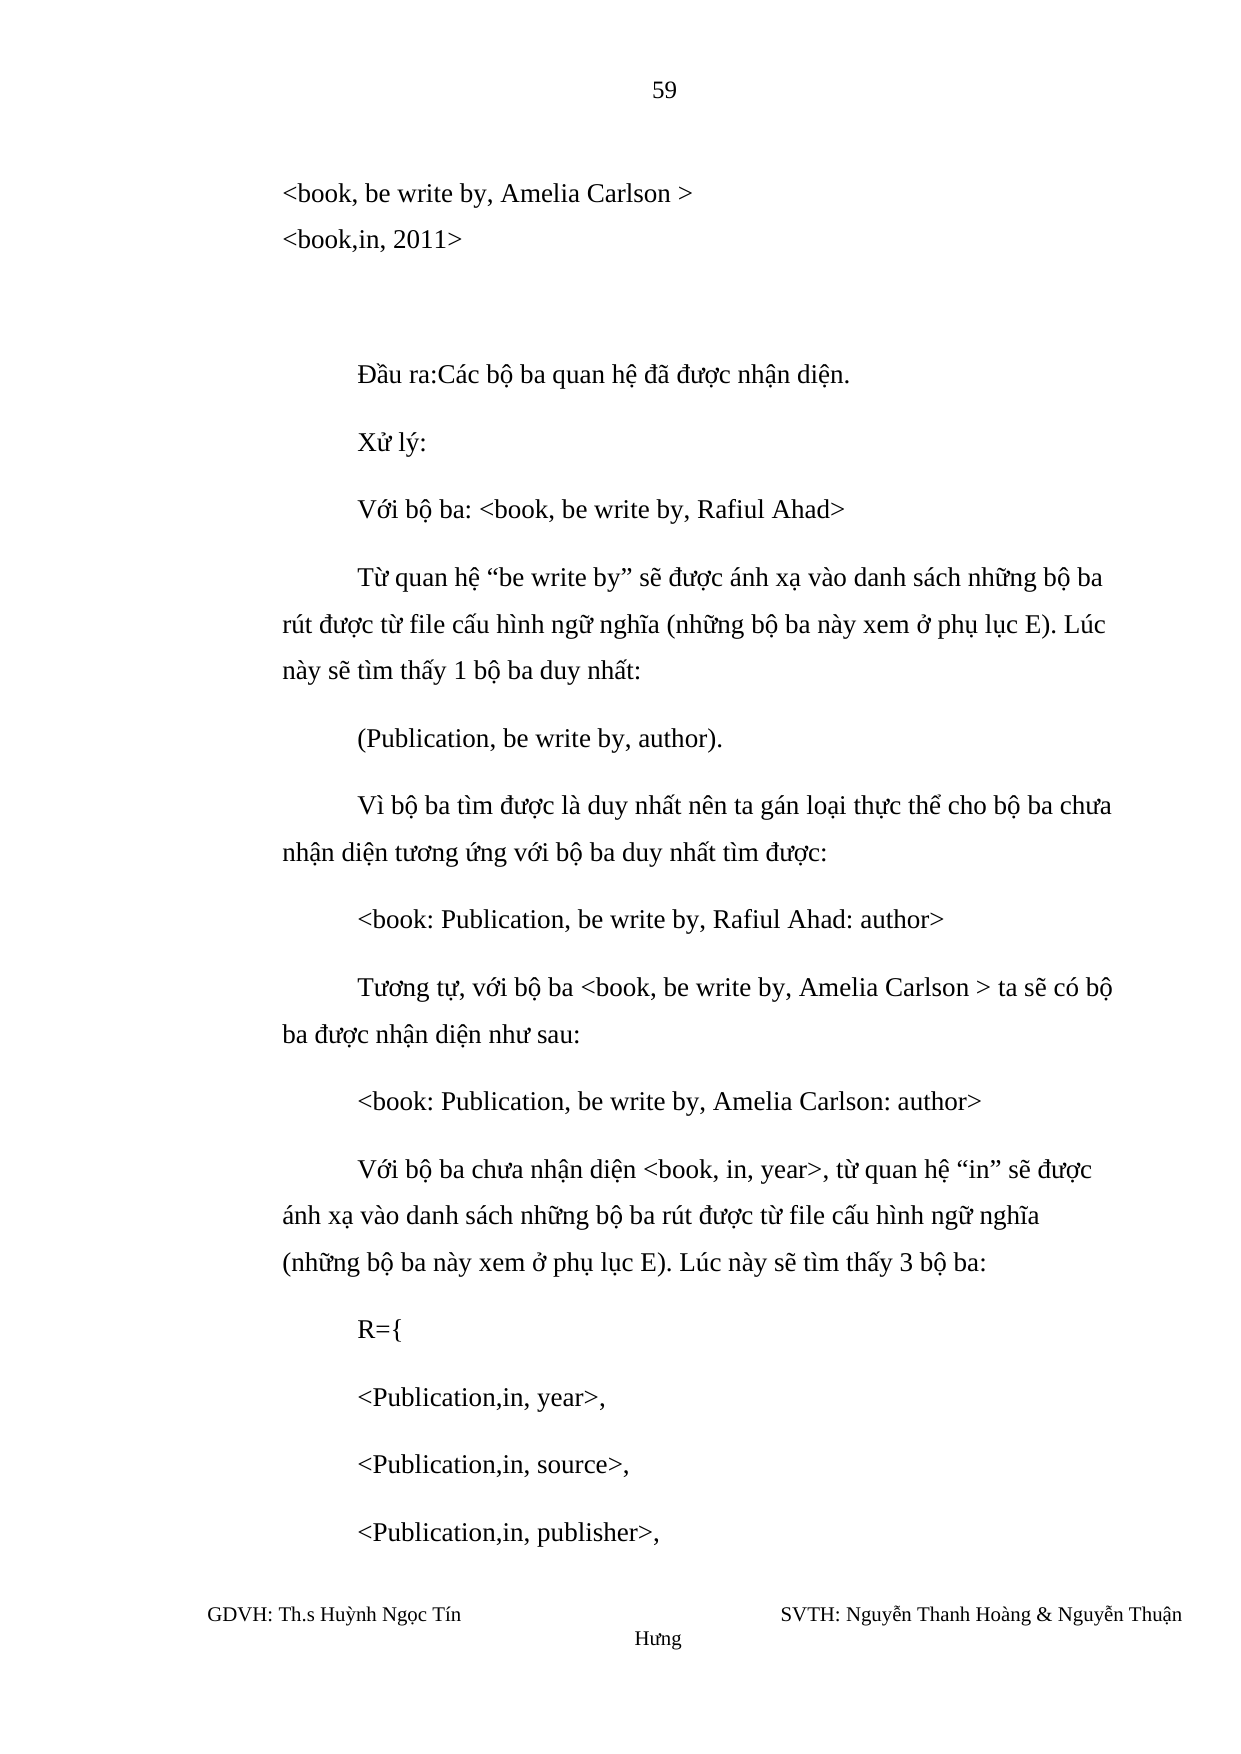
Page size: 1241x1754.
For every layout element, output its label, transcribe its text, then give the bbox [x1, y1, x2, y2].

text Xử lý: [282, 426, 1122, 457]
text <book, be write by, Amelia Carlson > [207, 177, 1122, 208]
text Với bộ ba chưa nhận diện <book, in, year>, từ quan hệ “in” sẽ được ánh xạ vào danh sách những bộ ba rút được từ file cấu hình ngữ nghĩa (những bộ ba này xem ở phụ lục E). Lúc này sẽ tìm thấy 3 bộ ba: [282, 1153, 1122, 1277]
text <Publication,in, source>, [282, 1449, 1122, 1480]
text R={ [282, 1314, 1122, 1345]
text Đầu ra:Các bộ ba quan hệ đã được nhận diện. [282, 359, 1122, 390]
text Từ quan hệ “be write by” sẽ được ánh xạ vào danh sách những bộ ba rút được từ file cấu hình ngữ nghĩa (những bộ ba này xem ở phụ lục E). Lúc này sẽ tìm thấy 1 bộ ba duy nhất: [282, 561, 1122, 686]
text Với bộ ba: <book, be write by, Rafiul Ahad> [282, 494, 1122, 525]
text <book: Publication, be write by, Rafiul Ahad: author> [282, 904, 1122, 935]
text (Publication, be write by, author). [282, 722, 1122, 753]
text Vì bộ ba tìm được là duy nhất nên ta gán loại thực thể cho bộ ba chưa nhận diện tương ứng với bộ ba duy nhất tìm được: [282, 789, 1122, 867]
text <book,in, 2011> [207, 224, 1122, 255]
text <Publication,in, year>, [282, 1381, 1122, 1412]
text Tương tự, với bộ ba <book, be write by, Amelia Carlson > ta sẽ có bộ ba được nhận diện như sau: [282, 971, 1122, 1049]
text <Publication,in, publisher>, [282, 1516, 1122, 1547]
text <book: Publication, be write by, Amelia Carlson: author> [282, 1085, 1122, 1116]
